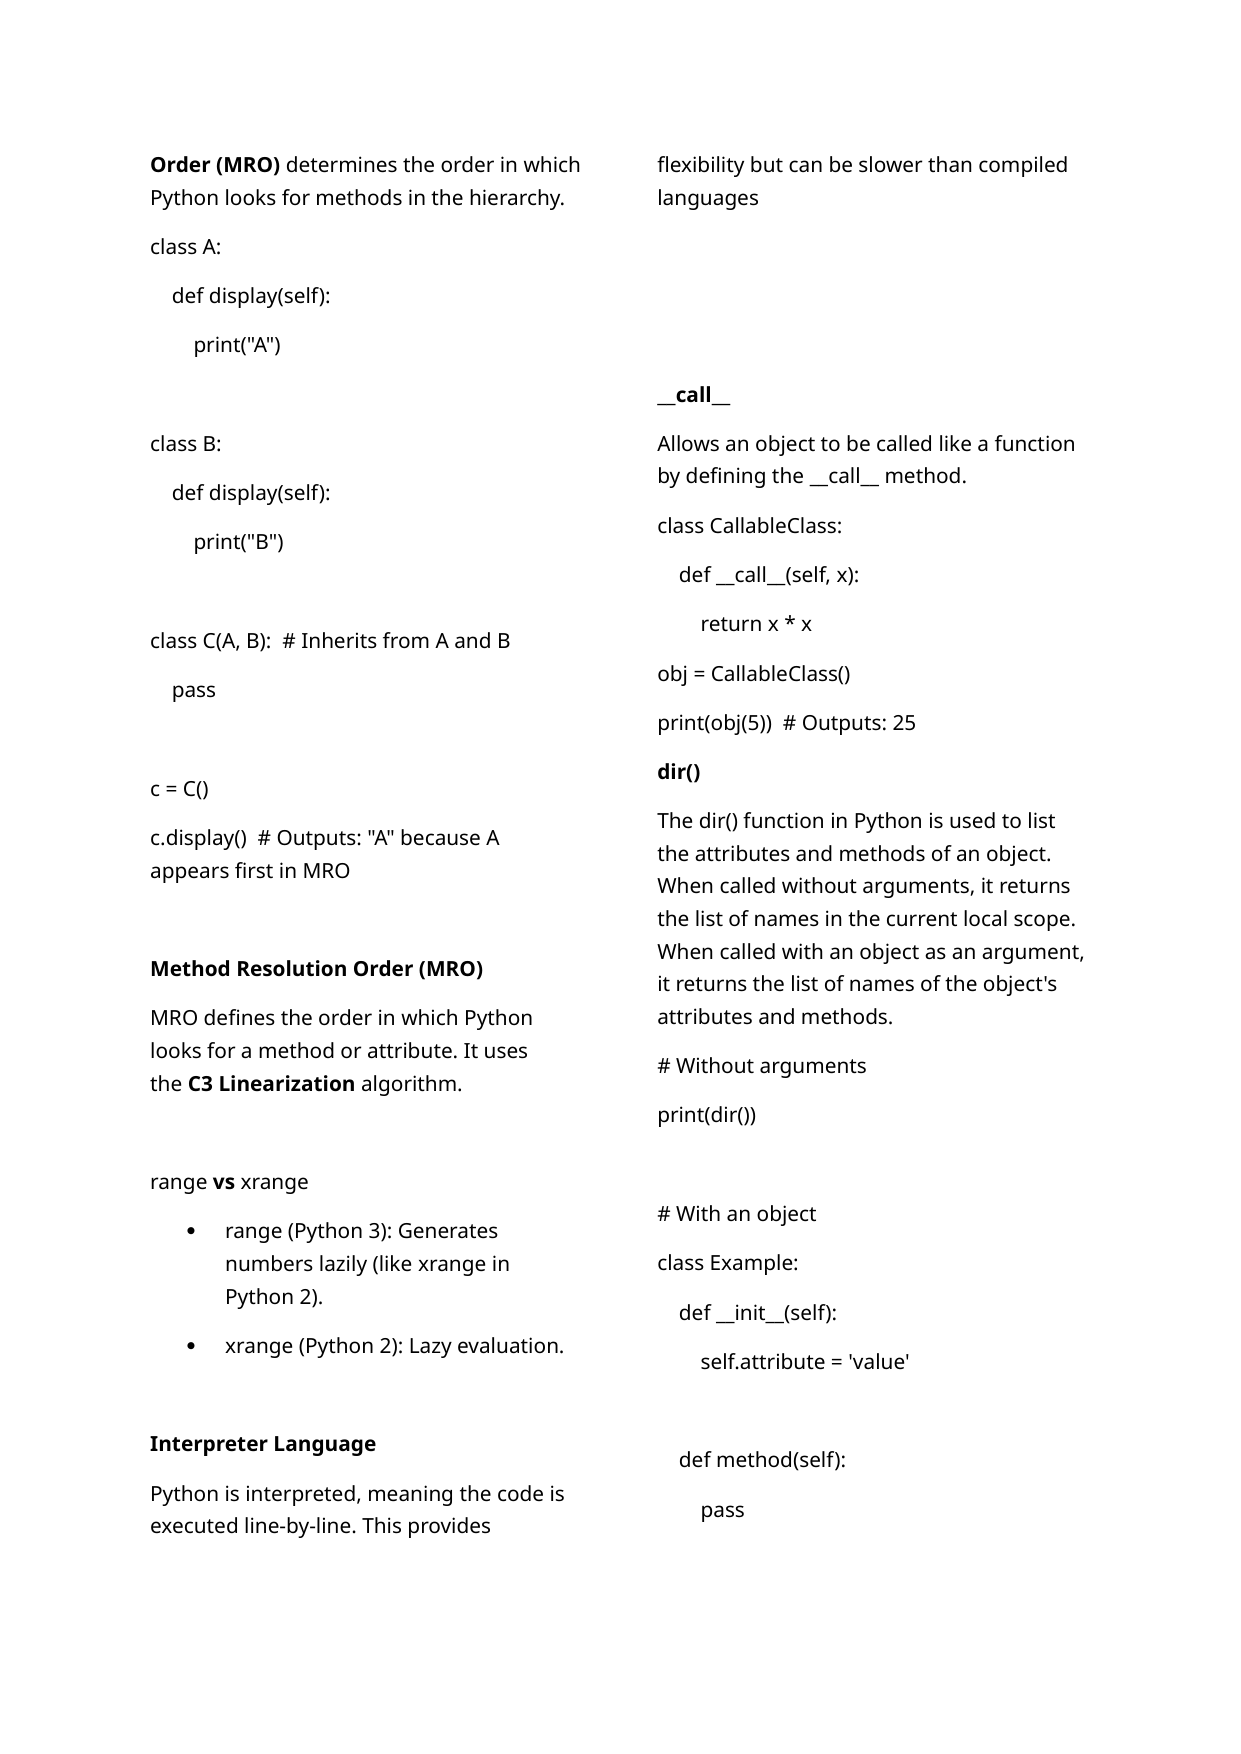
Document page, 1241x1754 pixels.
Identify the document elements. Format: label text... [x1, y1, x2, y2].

text Python is interpreted, meaning the code is executed line-by-line. This provides flexibility but can be slower than compiled languages [150, 1479, 583, 1540]
text c.display() # Outputs: "A" because A appears first in MRO [150, 823, 583, 884]
text The dir() function in Python is used to list the attributes and methods of an object. When called without arguments, it returns the list of names in the current local scope. When called with an object as an argument, it returns the list of names of the object's attributes and methods. [657, 806, 1090, 1031]
list xrange (Python 2): Lazy evaluation. [187, 1331, 583, 1359]
text return x * x [657, 609, 1090, 638]
text dir() [657, 757, 1090, 786]
text print("B") [150, 527, 583, 556]
text # Without arguments [657, 1051, 1090, 1080]
text def display(self): [150, 478, 583, 507]
text __call__ [657, 380, 1090, 408]
text class Example: [657, 1248, 1090, 1277]
text def __call__(self, x): [657, 560, 1090, 588]
text def display(self): [150, 281, 583, 309]
text MRO defines the order in which Python looks for a method or attribute. It uses the C3 Linearization algorithm. [150, 1003, 583, 1097]
text print(dir()) [657, 1101, 1090, 1129]
text class CallableClass: [657, 511, 1090, 539]
text Interpreter Language [150, 1429, 583, 1458]
list range (Python 3): Generates numbers lazily (like xrange in Python 2). [187, 1217, 583, 1310]
text class C(A, B): # Inherits from A and B [150, 626, 583, 654]
text pass [150, 675, 583, 704]
text print("A") [150, 330, 583, 359]
text c = C() [150, 774, 583, 802]
text print(obj(5)) # Outputs: 25 [657, 708, 1090, 736]
text Allows an object to be called like a function by defining the __call__ method. [657, 429, 1090, 490]
text self.attribute = 'value' [657, 1347, 1090, 1375]
text obj = CallableClass() [657, 659, 1090, 687]
text pass [657, 1495, 1090, 1523]
text # With an object [657, 1199, 1090, 1228]
text def method(self): [657, 1446, 1090, 1474]
text range vs xrange [150, 1167, 583, 1196]
text class A: [150, 232, 583, 260]
text Method Resolution Order (MRO) [150, 954, 583, 983]
text class B: [150, 429, 583, 457]
text Python is interpreted, meaning the code is executed line-by-line. This provides flexibility but can be slower than compiled languages [657, 150, 1090, 211]
text def __init__(self): [657, 1298, 1090, 1326]
